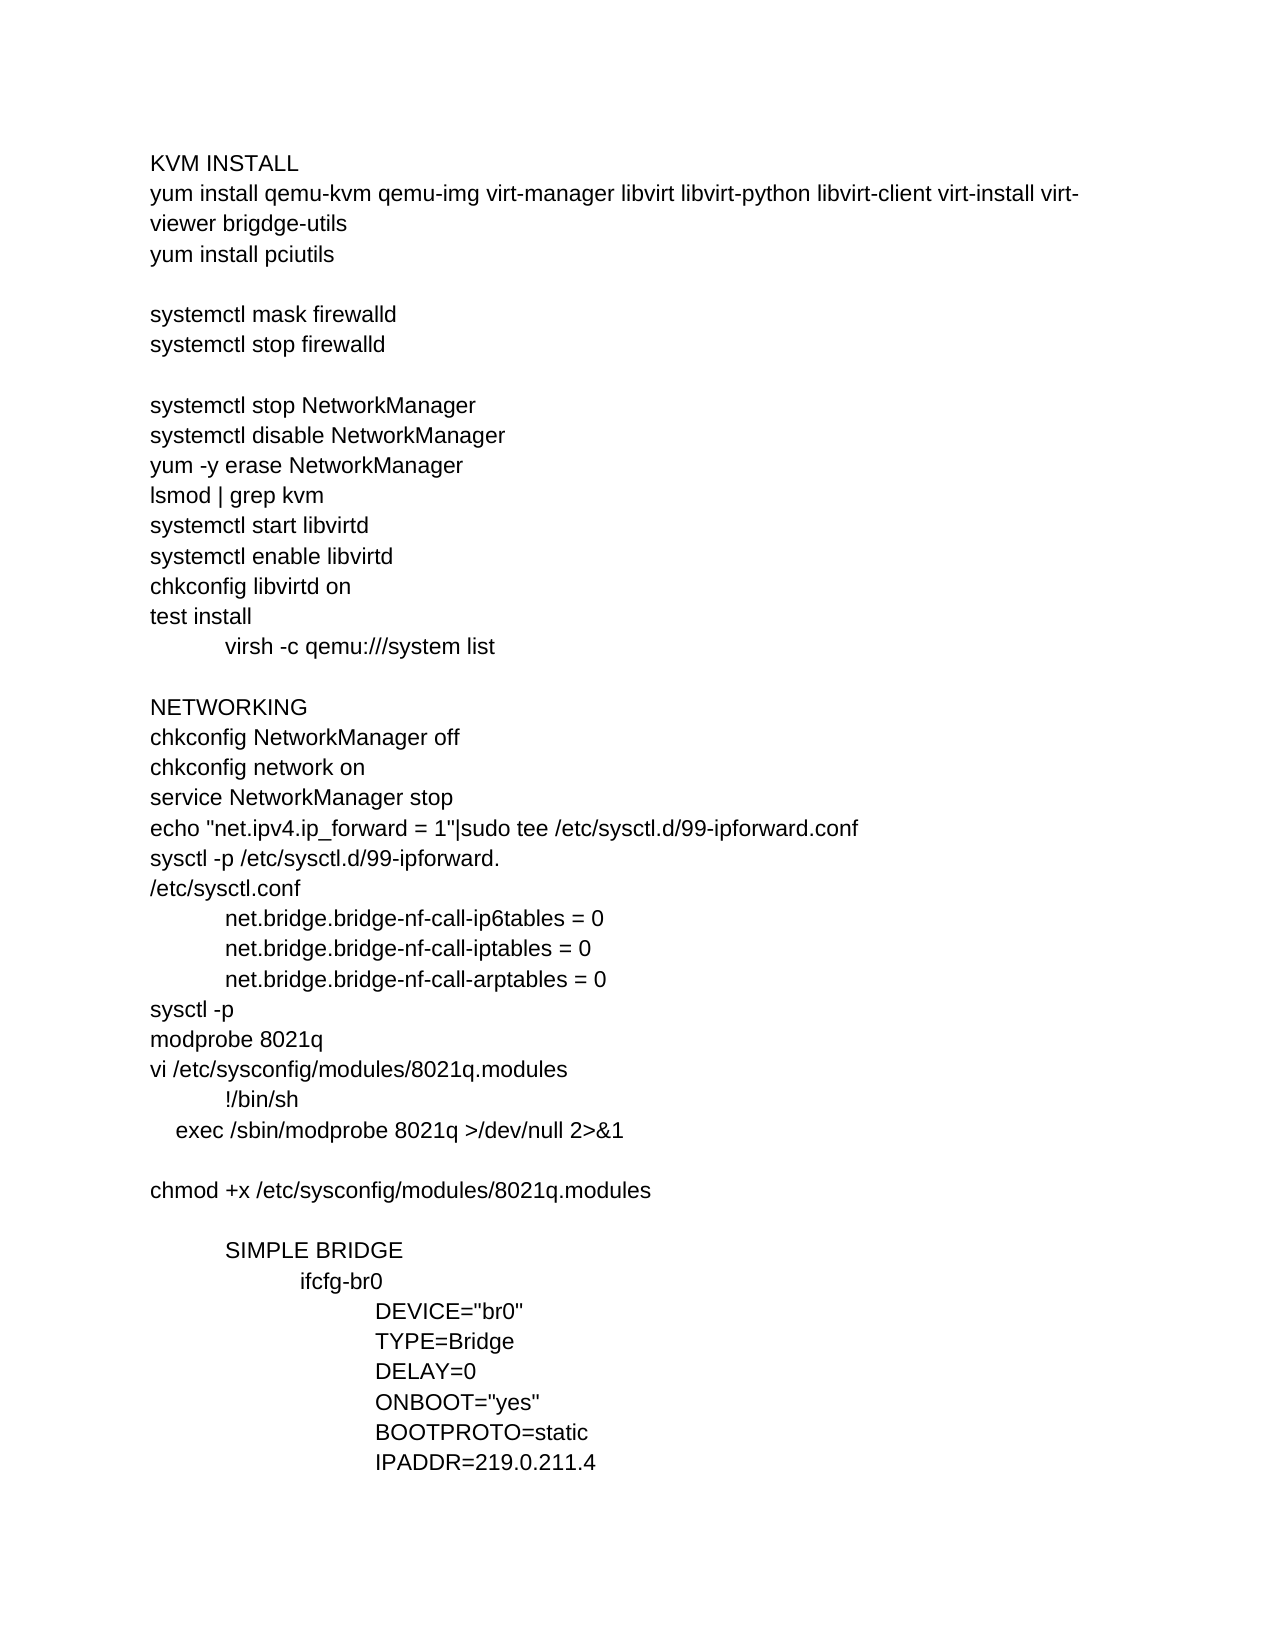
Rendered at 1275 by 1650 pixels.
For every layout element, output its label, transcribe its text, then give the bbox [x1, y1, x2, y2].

text ONBOOT="yes" [150, 1388, 1125, 1415]
text systemctl mask firewalld [150, 301, 1125, 327]
text net.bridge.bridge-nf-call-iptables = 0 [150, 935, 1125, 962]
text systemctl stop firewalld [150, 331, 1125, 358]
text virsh -c qemu:///system list [150, 633, 1125, 660]
text BOOTPROTO=static [150, 1419, 1125, 1445]
text systemctl stop NetworkManager [150, 392, 1125, 418]
text DELAY=0 [150, 1358, 1125, 1385]
text chkconfig network on [150, 754, 1125, 781]
text echo "net.ipv4.ip_forward = 1"|sudo tee /etc/sysctl.d/99-ipforward.conf [150, 814, 1125, 841]
text yum install qemu-kvm qemu-img virt-manager libvirt libvirt-python libvirt-client virt-install virt-viewer brigdge-utils [150, 180, 1125, 237]
text exec /sbin/modprobe 8021q >/dev/null 2>&1 [150, 1117, 1125, 1143]
text systemctl disable NetworkManager [150, 422, 1125, 448]
text chkconfig NetworkManager off [150, 724, 1125, 750]
text yum install pciutils [150, 241, 1125, 267]
text test install [150, 603, 1125, 629]
text modprobe 8021q [150, 1026, 1125, 1052]
text chkconfig libvirtd on [150, 573, 1125, 599]
text chmod +x /etc/sysconfig/modules/8021q.modules [150, 1177, 1125, 1203]
text yum -y erase NetworkManager [150, 452, 1125, 478]
text service NetworkManager stop [150, 784, 1125, 811]
text sysctl -p [150, 996, 1125, 1022]
text net.bridge.bridge-nf-call-ip6tables = 0 [150, 905, 1125, 932]
text IPADDR=219.0.211.4 [150, 1449, 1125, 1475]
text KVM INSTALL [150, 150, 1125, 176]
text lsmod | grep kvm [150, 482, 1125, 509]
text sysctl -p /etc/sysctl.d/99-ipforward. [150, 845, 1125, 871]
text TYPE=Bridge [150, 1328, 1125, 1354]
text !/bin/sh [150, 1086, 1125, 1113]
text systemctl start libvirtd [150, 512, 1125, 539]
text SIMPLE BRIDGE [150, 1237, 1125, 1264]
text DEVICE="br0" [150, 1298, 1125, 1324]
text NETWORKING [150, 694, 1125, 720]
text net.bridge.bridge-nf-call-arptables = 0 [150, 966, 1125, 992]
text ifcfg-br0 [150, 1268, 1125, 1294]
text /etc/sysctl.conf [150, 875, 1125, 901]
text vi /etc/sysconfig/modules/8021q.modules [150, 1056, 1125, 1083]
text systemctl enable libvirtd [150, 543, 1125, 569]
